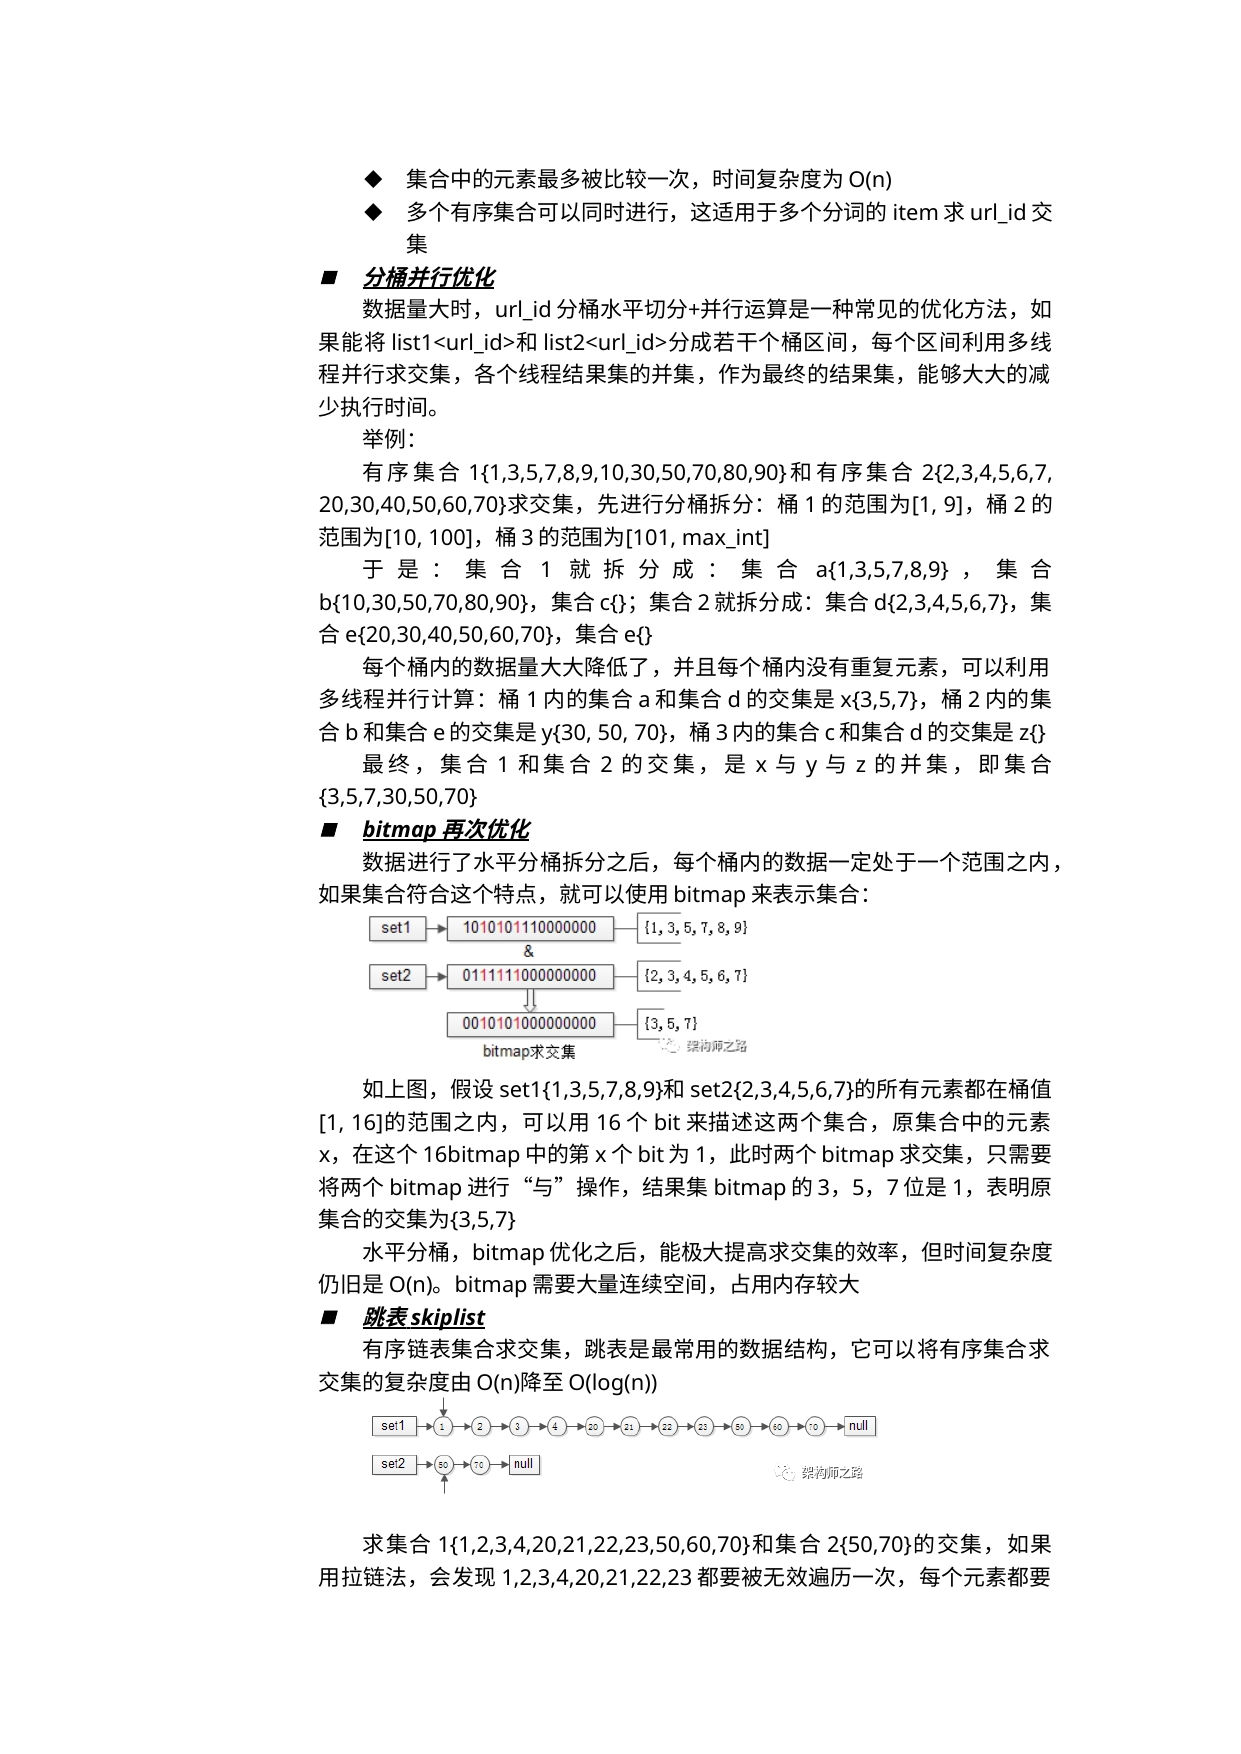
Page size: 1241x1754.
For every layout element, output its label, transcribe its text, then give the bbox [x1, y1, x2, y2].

list 集合中的元素最多被比较一次，时间复杂度为O(n) [362, 162, 1053, 194]
list 跳表skiplist [319, 1299, 1053, 1332]
text 如上图，假设set1{1,3,5,7,8,9}和set2{2,3,4,5,6,7}的所有元素都在桶值[1, 16]的范围之内，可以用16个bit来描述这两个集合，原集合中的元素x，在这个16bitmap中的第x个bit为1，此时两个bitmap求交集，只需要将两个bitmap进行“与”操作，结果集bitmap的3，5，7位是1，表明原集合的交集为{3,5,7} [319, 1072, 1053, 1234]
picture [362, 1397, 879, 1496]
text 水平分桶，bitmap优化之后，能极大提高求交集的效率，但时间复杂度仍旧是O(n)。bitmap需要大量连续空间，占用内存较大 [319, 1234, 1053, 1299]
list 多个有序集合可以同时进行，这适用于多个分词的item求url_id交集 [362, 194, 1053, 259]
text 有序集合1{1,3,5,7,8,9,10,30,50,70,80,90}和有序集合2{2,3,4,5,6,7, 20,30,40,50,60,70}求交集，先进行分桶拆分：桶1的范围为[1, 9]，桶2的范围为[10, 100]，桶3的范围为[101, max_int] [319, 454, 1053, 552]
list 分桶并行优化 [319, 259, 1053, 292]
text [319, 1527, 1053, 1592]
text 最终，集合1和集合2的交集，是x与y与z的并集，即集合{3,5,7,30,50,70} [319, 747, 1053, 812]
picture [362, 909, 759, 1065]
text 每个桶内的数据量大大降低了，并且每个桶内没有重复元素，可以利用多线程并行计算：桶1内的集合a和集合d的交集是x{3,5,7}，桶2内的集合b和集合e的交集是y{30, 50, 70}，桶3内的集合c和集合d的交集是z{} [319, 649, 1053, 747]
text 有序链表集合求交集，跳表是最常用的数据结构，它可以将有序集合求交集的复杂度由O(n)降至O(log(n)) [319, 1332, 1053, 1397]
text 于是：集合1就拆分成：集合a{1,3,5,7,8,9}，集合b{10,30,50,70,80,90}，集合c{}；集合2就拆分成：集合d{2,3,4,5,6,7}，集合e{20,30,40,50,60,70}，集合e{} [319, 552, 1053, 649]
text 数据进行了水平分桶拆分之后，每个桶内的数据一定处于一个范围之内，如果集合符合这个特点，就可以使用bitmap来表示集合： [319, 844, 1053, 909]
text 数据量大时，url_id分桶水平切分+并行运算是一种常见的优化方法，如果能将list1<url_id>和list2<url_id>分成若干个桶区间，每个区间利用多线程并行求交集，各个线程结果集的并集，作为最终的结果集，能够大大的减少执行时间。 [319, 292, 1053, 422]
text 举例： [319, 422, 1053, 454]
list bitmap再次优化 [319, 812, 1053, 844]
